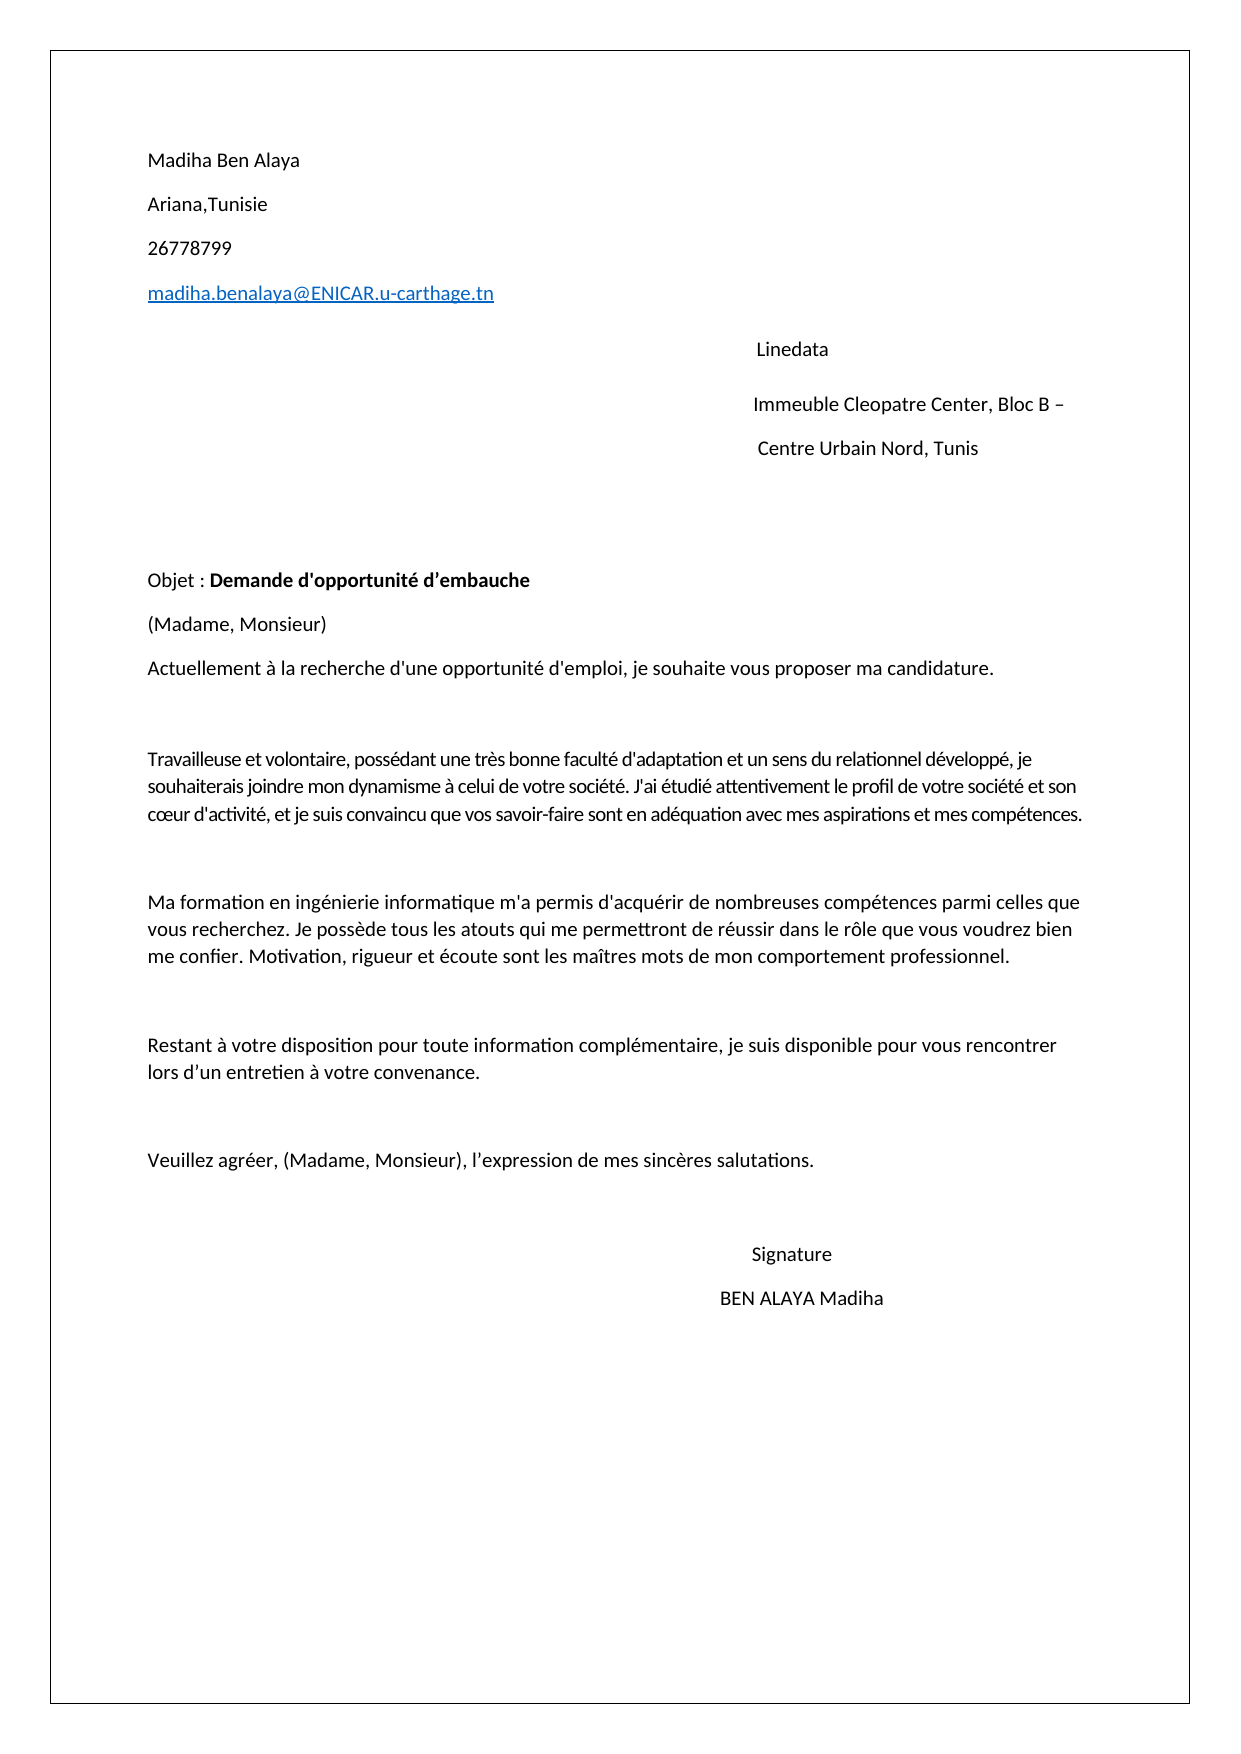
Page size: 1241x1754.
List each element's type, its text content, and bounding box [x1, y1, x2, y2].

subtitle Linedata [147, 336, 1093, 362]
text (Madame, Monsieur) [147, 611, 1093, 637]
text Madiha Ben Alaya [147, 147, 1093, 173]
text Ma formation en ingénierie informatique m'a permis d'acquérir de nombreuses compétences parmi celles que vous recherchez. Je possède tous les atouts qui me permettront de réussir dans le rôle que vous voudrez bien me confier. Motivation, rigueur et écoute sont les maîtres mots de mon comportement professionnel. [147, 889, 1093, 969]
text Travailleuse et volontaire, possédant une très bonne faculté d'adaptation et un sens du relationnel développé, je souhaiterais joindre mon dynamisme à celui de votre société. J'ai étudié attentivement le profil de votre société et son cœur d'activité, et je suis convaincu que vos savoir-faire sont en adéquation avec mes aspirations et mes compétences. [147, 746, 1093, 826]
text BEN ALAYA Madiha [147, 1285, 1093, 1311]
text Immeuble Cleopatre Center, Bloc B – [147, 391, 1093, 416]
text Signature [752, 1241, 1093, 1267]
text Objet : Demande d'opportunité d’embauche [147, 567, 1093, 592]
text madiha.benalaya@ENICAR.u-carthage.tn [147, 280, 1093, 305]
text 26778799 [147, 236, 1093, 261]
text Veuillez agréer, (Madame, Monsieur), l’expression de mes sincères salutations. [147, 1147, 1093, 1173]
text Restant à votre disposition pour toute information complémentaire, je suis disponible pour vous rencontrer lors d’un entretien à votre convenance. [147, 1032, 1093, 1084]
text Centre Urbain Nord, Tunis [147, 435, 1093, 460]
text Actuellement à la recherche d'une opportunité d'emploi, je souhaite vous proposer ma candidature. [147, 655, 1093, 681]
text Ariana,Tunisie [147, 192, 1093, 217]
